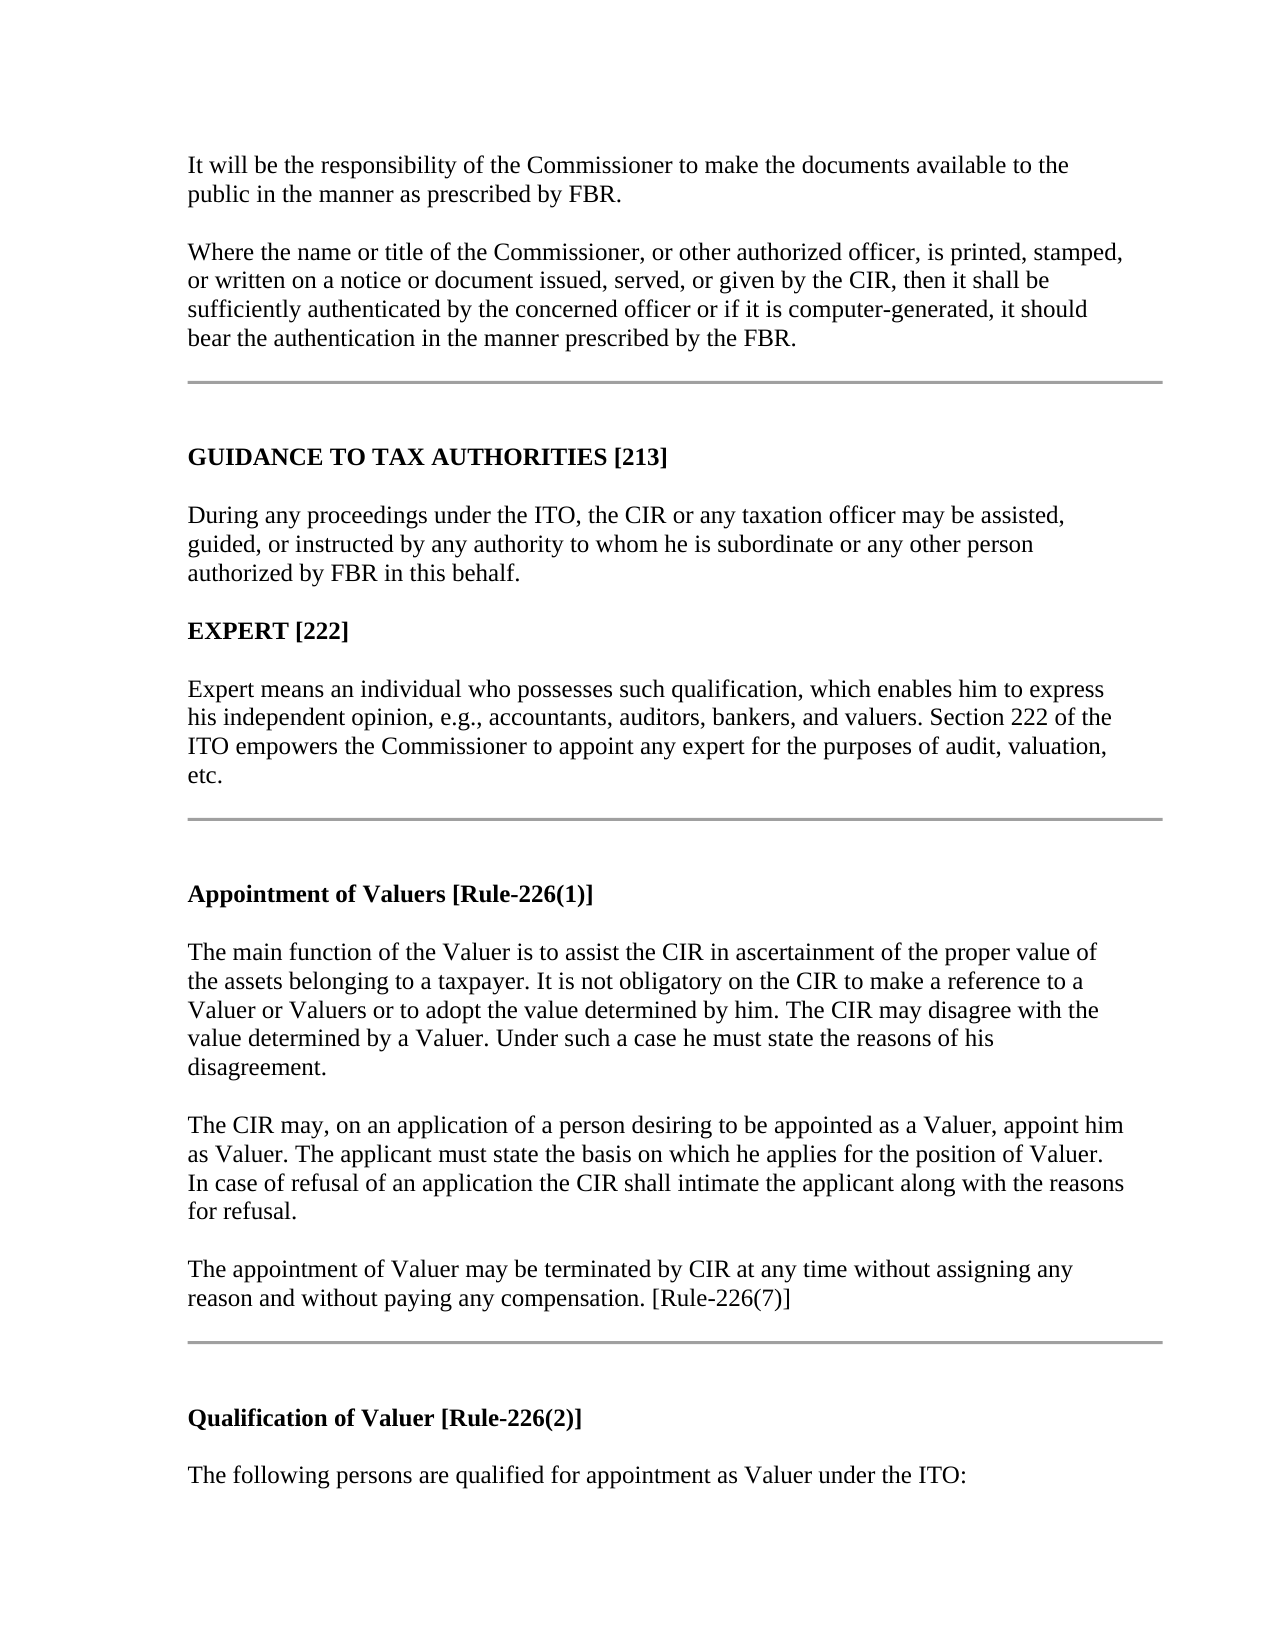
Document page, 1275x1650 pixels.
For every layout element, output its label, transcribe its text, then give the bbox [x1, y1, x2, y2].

text The main function of the Valuer is to assist the CIR in ascertainment of the proper value of the assets belonging to a taxpayer. It is not obligatory on the CIR to make a reference to a Valuer or Valuers or to adopt the value determined by him. The CIR may disagree with the value determined by a Valuer. Under such a case he must state the reasons of his disagreement. [187, 937, 1125, 1081]
text Qualification of Valuer [Rule-226(2)] [187, 1403, 1125, 1431]
text Appointment of Valuers [Rule-226(1)] [187, 879, 1125, 908]
text The CIR may, on an application of a person desiring to be appointed as a Valuer, appoint him as Valuer. The applicant must state the basis on which he applies for the position of Valuer. In case of refusal of an application the CIR shall intimate the applicant along with the reasons for refusal. [187, 1110, 1125, 1225]
text It will be the responsibility of the Commissioner to make the documents available to the public in the manner as prescribed by FBR. [187, 150, 1125, 207]
text Expert means an individual who possesses such qualification, which enables him to express his independent opinion, e.g., accountants, auditors, bankers, and valuers. Section 222 of the ITO empowers the Commissioner to appoint any expert for the purposes of audit, valuation, etc. [187, 674, 1125, 789]
text GUIDANCE TO TAX AUTHORITIES [213] [187, 442, 1125, 471]
text The following persons are qualified for appointment as Valuer under the ITO: [187, 1461, 1125, 1489]
text The appointment of Valuer may be terminated by CIR at any time without assigning any reason and without paying any compensation. [Rule-226(7)] [187, 1254, 1125, 1312]
text Where the name or title of the Commissioner, or other authorized officer, is printed, stamped, or written on a notice or document issued, served, or given by the CIR, then it shall be sufficiently authenticated by the concerned officer or if it is computer-generated, it should bear the authentication in the manner prescribed by the FBR. [187, 237, 1125, 352]
text During any proceedings under the ITO, the CIR or any taxation officer may be assisted, guided, or instructed by any authority to whom he is subordinate or any other person authorized by FBR in this behalf. [187, 500, 1125, 587]
text EXPERT [222] [187, 616, 1125, 644]
